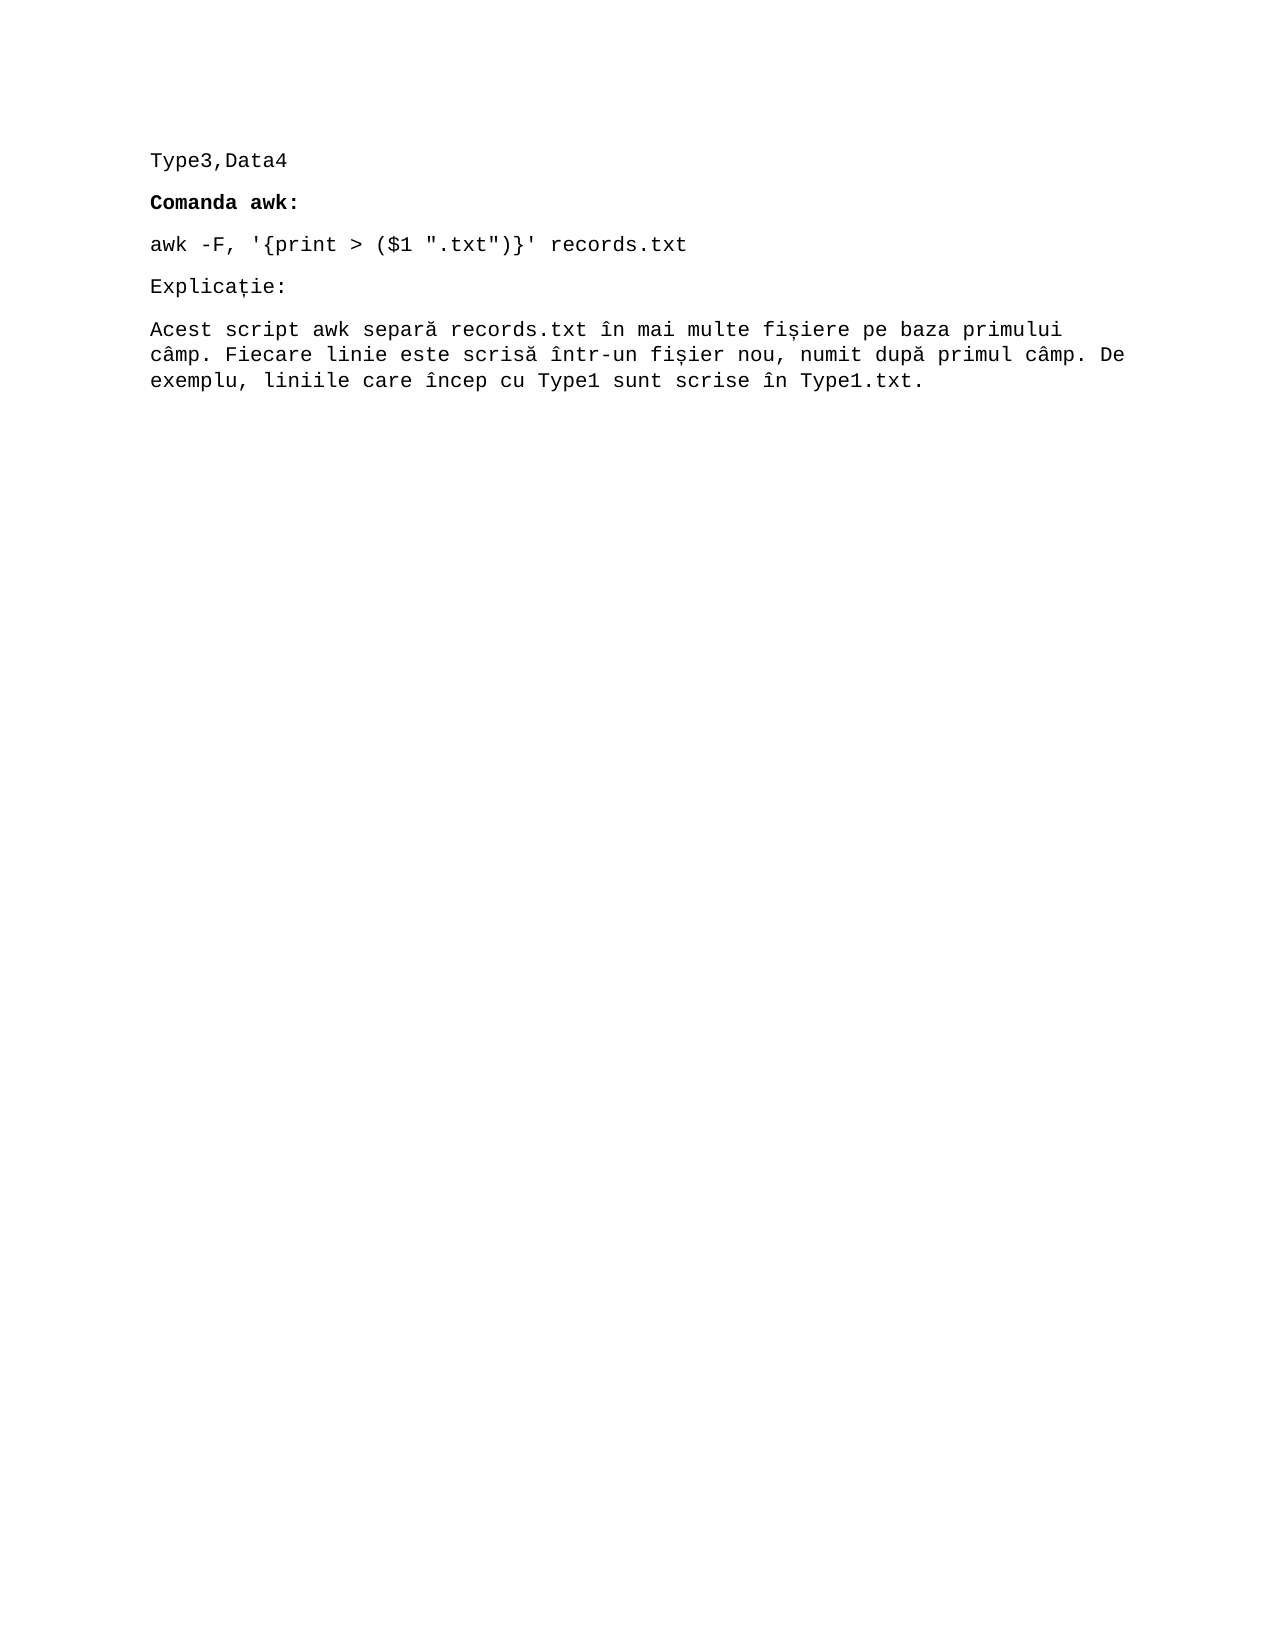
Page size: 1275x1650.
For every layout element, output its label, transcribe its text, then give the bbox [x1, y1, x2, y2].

text Explicație: [150, 277, 1125, 300]
text awk -F, '{print > ($1 ".txt")}' records.txt [150, 234, 1125, 258]
text Type3,Data4 [150, 150, 1125, 174]
text Acest script awk separă records.txt în mai multe fișiere pe baza primului câmp. Fiecare linie este scrisă într-un fișier nou, numit după primul câmp. De exemplu, liniile care încep cu Type1 sunt scrise în Type1.txt. [150, 319, 1125, 393]
text Comanda awk: [150, 192, 1125, 216]
